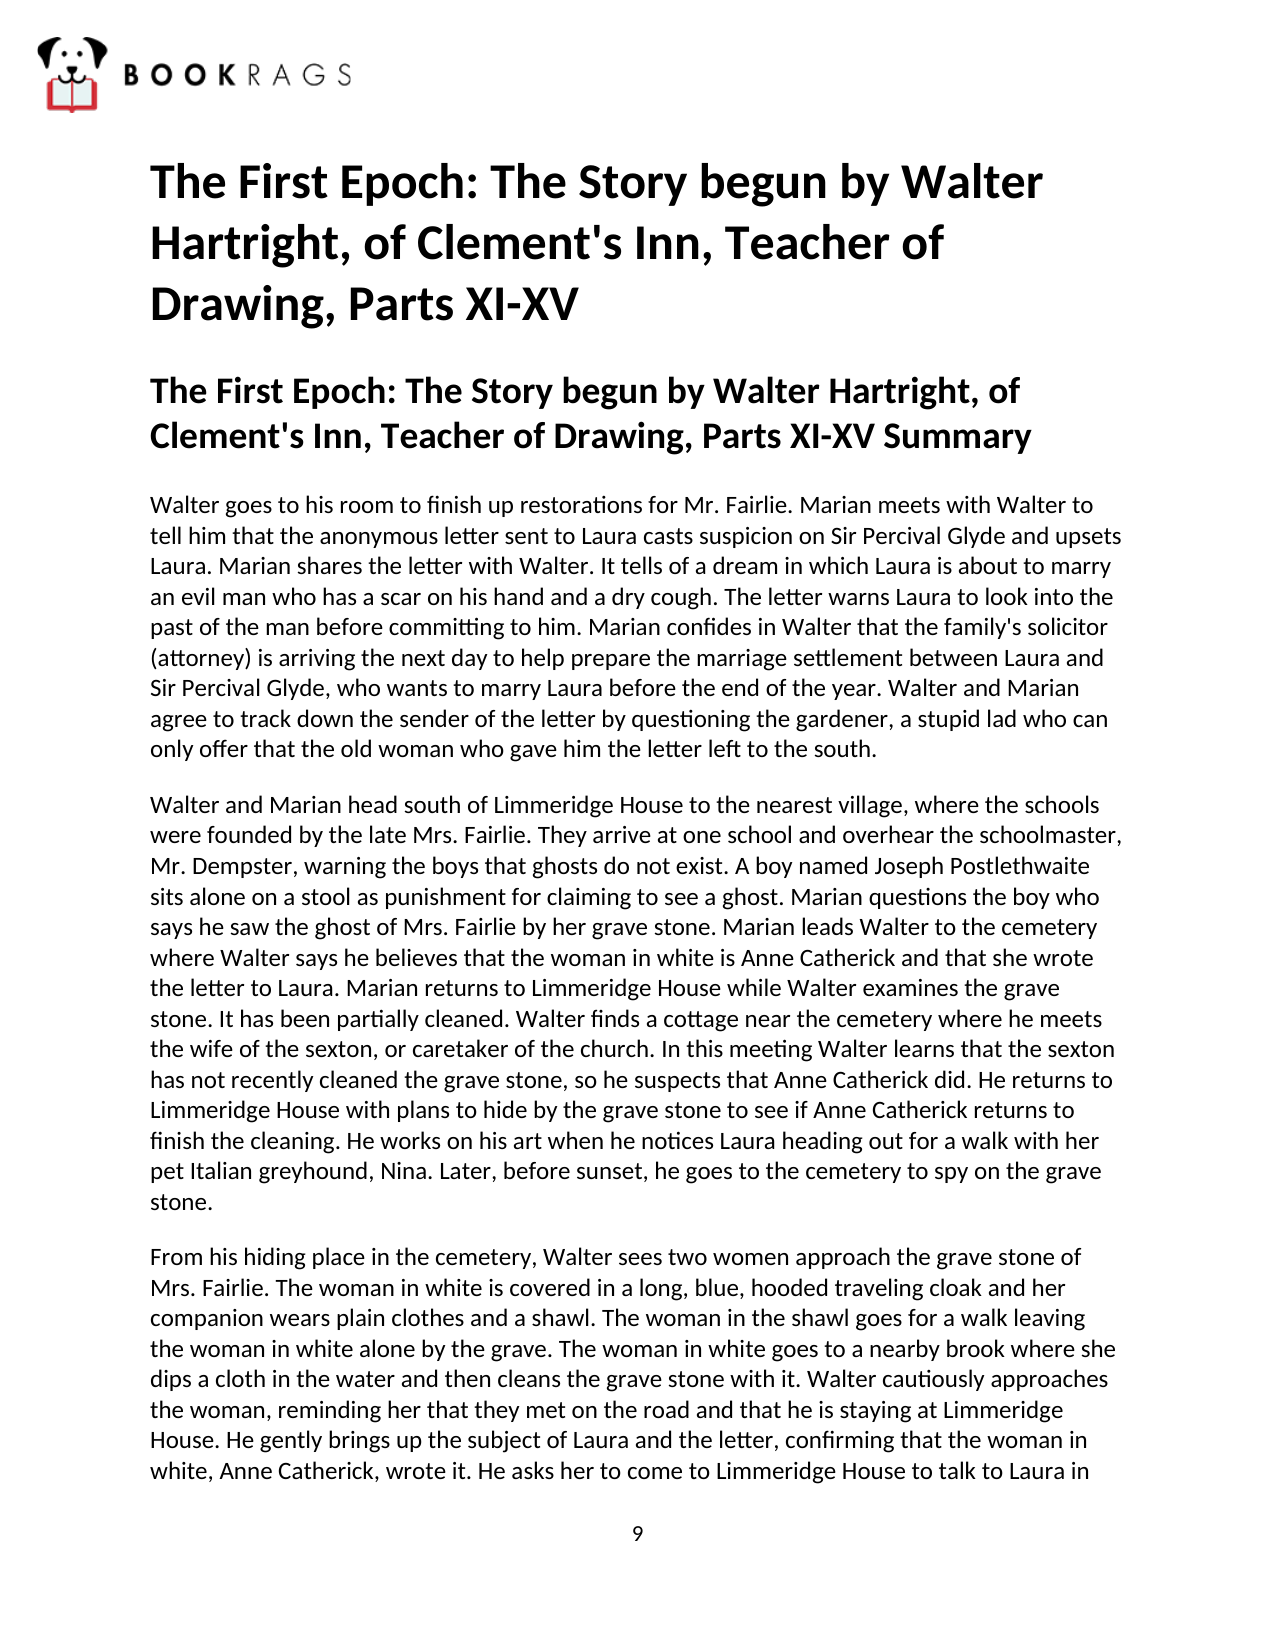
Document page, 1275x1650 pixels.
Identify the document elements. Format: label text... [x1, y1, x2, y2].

text Walter and Marian head south of Limmeridge House to the nearest village, where the schools were founded by the late Mrs. Fairlie. They arrive at one school and overhear the schoolmaster, Mr. Dempster, warning the boys that ghosts do not exist. A boy named Joseph Postlethwaite sits alone on a stool as punishment for claiming to see a ghost. Marian questions the boy who says he saw the ghost of Mrs. Fairlie by her grave stone. Marian leads Walter to the cemetery where Walter says he believes that the woman in white is Anne Catherick and that she wrote the letter to Laura. Marian returns to Limmeridge House while Walter examines the grave stone. It has been partially cleaned. Walter finds a cottage near the cemetery where he meets the wife of the sexton, or caretaker of the church. In this meeting Walter learns that the sexton has not recently cleaned the grave stone, so he suspects that Anne Catherick did. He returns to Limmeridge House with plans to hide by the grave stone to see if Anne Catherick returns to finish the cleaning. He works on his art when he notices Laura heading out for a walk with her pet Italian greyhound, Nina. Later, before sunset, he goes to the cemetery to spy on the grave stone. [150, 789, 1125, 1216]
text The First Epoch: The Story begun by Walter Hartright, of Clement's Inn, Teacher of Drawing, Parts XI-XV [150, 150, 1125, 333]
text Walter goes to his room to finish up restorations for Mr. Fairlie. Marian meets with Walter to tell him that the anonymous letter sent to Laura casts suspicion on Sir Percival Glyde and upsets Laura. Marian shares the letter with Walter. It tells of a dream in which Laura is about to marry an evil man who has a scar on his hand and a dry cough. The letter warns Laura to look into the past of the man before committing to him. Marian confides in Walter that the family's solicitor (attorney) is arriving the next day to help prepare the marriage settlement between Laura and Sir Percival Glyde, who wants to marry Laura before the end of the year. Walter and Marian agree to track down the sender of the letter by questioning the gardener, a stupid lad who can only offer that the old woman who gave him the letter left to the south. [150, 489, 1125, 764]
text The First Epoch: The Story begun by Walter Hartright, of Clement's Inn, Teacher of Drawing, Parts XI-XV Summary [150, 367, 1125, 458]
picture [37, 37, 351, 113]
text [150, 1241, 1125, 1486]
